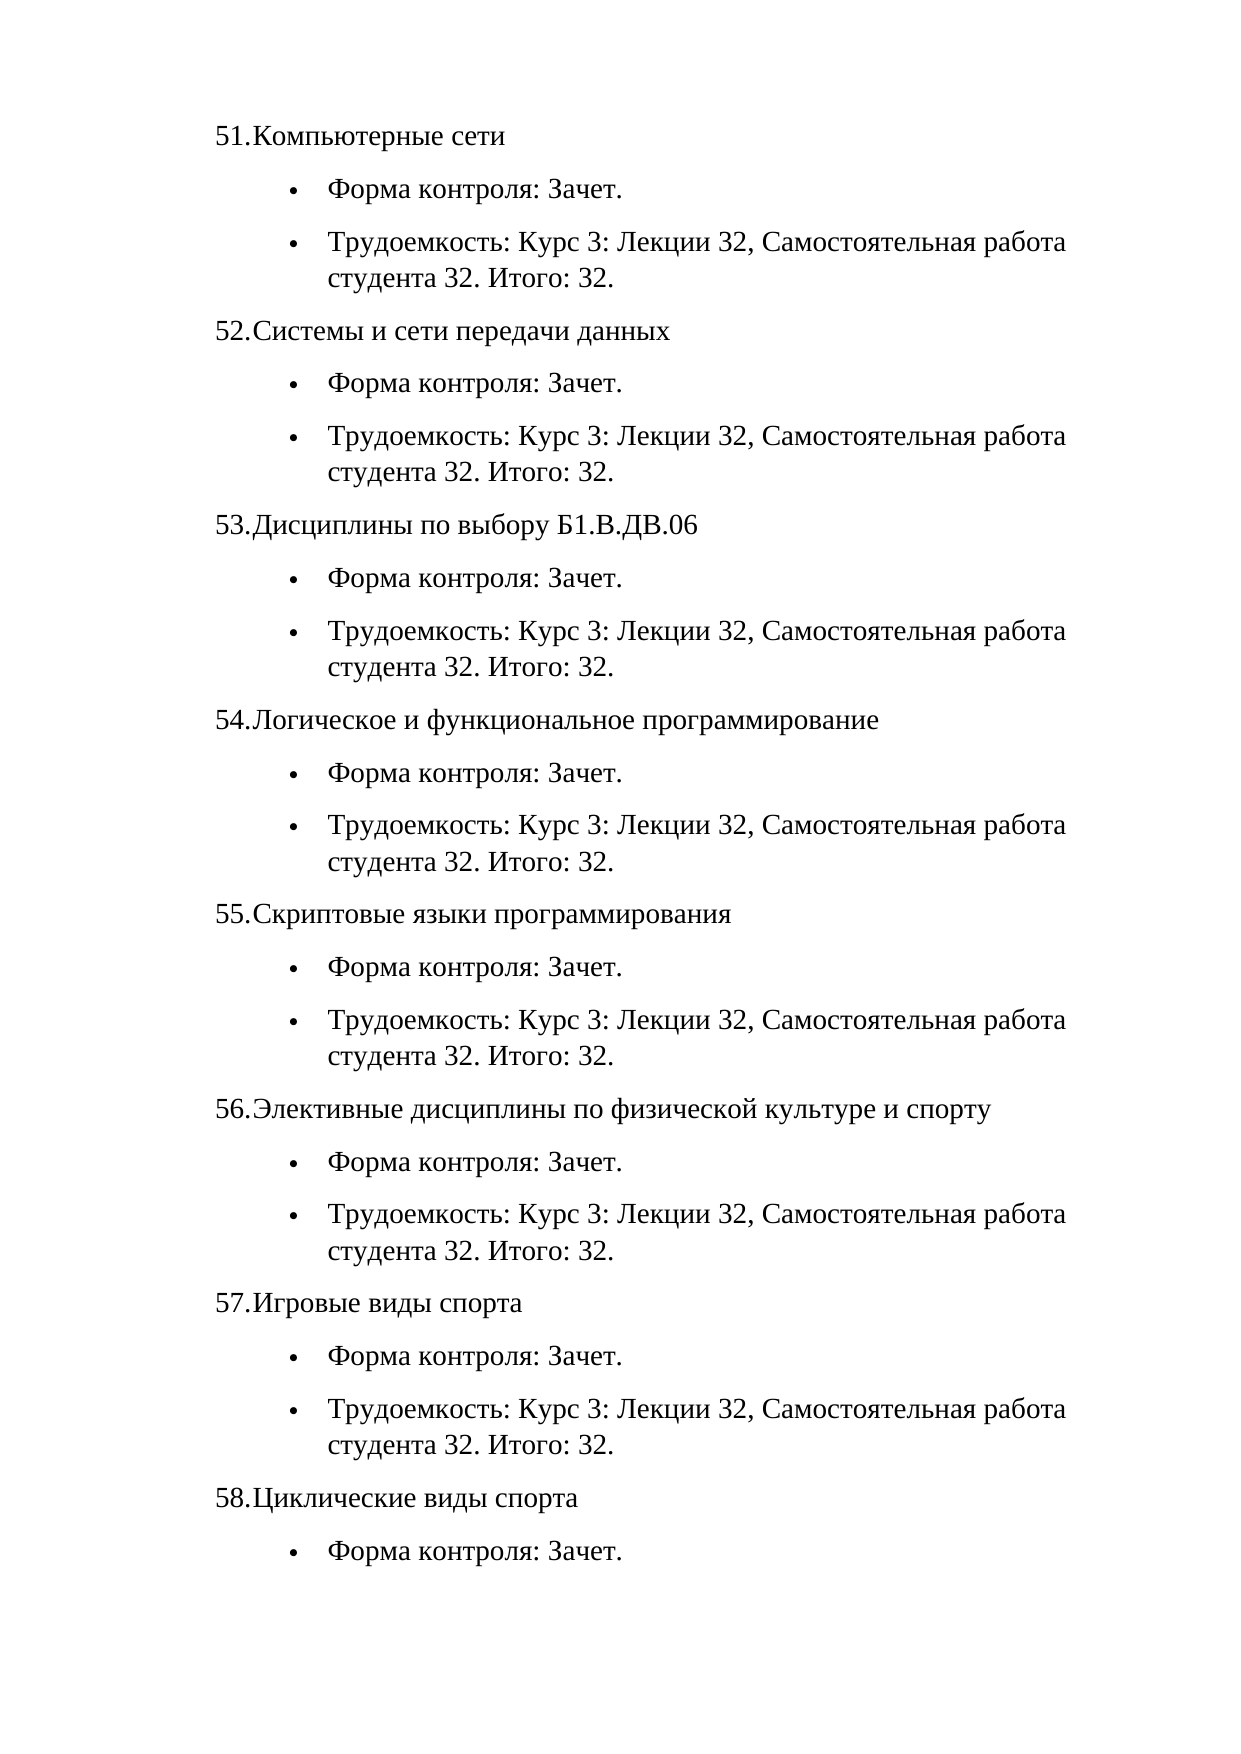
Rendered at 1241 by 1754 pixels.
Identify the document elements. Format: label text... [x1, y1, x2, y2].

list Циклические виды спорта [215, 1480, 1152, 1514]
list Скриптовые языки программирования [215, 896, 1152, 930]
list Трудоемкость: Курс 3: Лекции 32, Самостоятельная работа студента 32. Итого: 32. [290, 418, 1152, 488]
list Форма контроля: Зачет. [290, 949, 1152, 983]
list Трудоемкость: Курс 3: Лекции 32, Самостоятельная работа студента 32. Итого: 32. [290, 1197, 1152, 1266]
list Форма контроля: Зачет. [290, 755, 1152, 788]
list Логическое и функциональное программирование [215, 702, 1152, 735]
list Форма контроля: Зачет. [290, 171, 1152, 204]
list Форма контроля: Зачет. [290, 1144, 1152, 1177]
list Форма контроля: Зачет. [290, 1338, 1152, 1372]
list Форма контроля: Зачет. [290, 1533, 1152, 1567]
list Трудоемкость: Курс 3: Лекции 32, Самостоятельная работа студента 32. Итого: 32. [290, 1002, 1152, 1072]
list Системы и сети передачи данных [215, 313, 1152, 346]
list Трудоемкость: Курс 3: Лекции 32, Самостоятельная работа студента 32. Итого: 32. [290, 613, 1152, 683]
list Дисциплины по выбору Б1.В.ДВ.06 [215, 507, 1152, 541]
list Форма контроля: Зачет. [290, 560, 1152, 594]
list Игровые виды спорта [215, 1286, 1152, 1319]
list Компьютерные сети [215, 118, 1152, 152]
list Трудоемкость: Курс 3: Лекции 32, Самостоятельная работа студента 32. Итого: 32. [290, 807, 1152, 877]
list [290, 224, 1152, 293]
list Элективные дисциплины по физической культуре и спорту [215, 1091, 1152, 1124]
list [290, 1391, 1152, 1461]
list Форма контроля: Зачет. [290, 366, 1152, 399]
